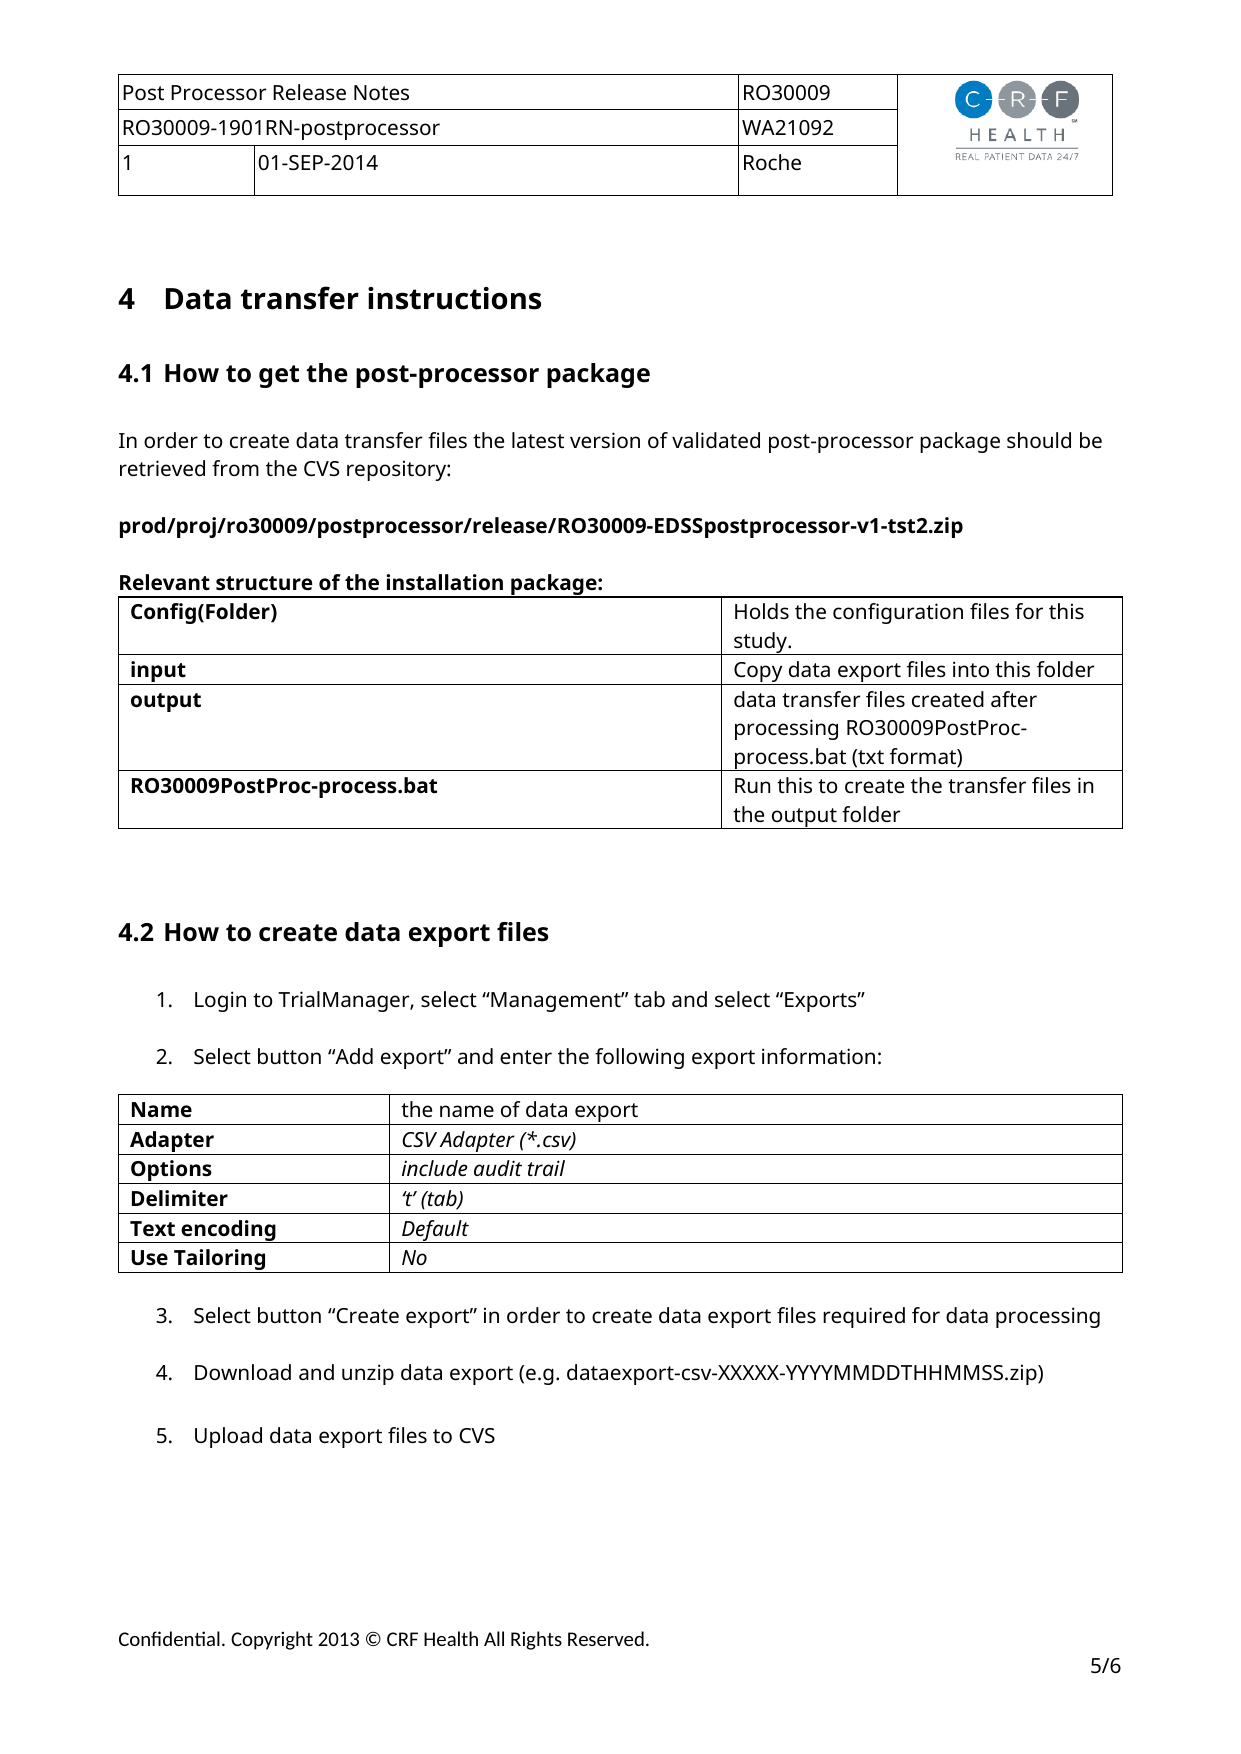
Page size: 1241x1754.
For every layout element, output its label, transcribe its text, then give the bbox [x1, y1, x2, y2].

table_header the name of data export [390, 1095, 1122, 1124]
table_cell include audit trail [390, 1155, 1122, 1183]
table_cell Text encoding [119, 1214, 389, 1242]
picture [952, 77, 1082, 164]
text Relevant structure of the installation package: [118, 568, 1122, 596]
table_cell data transfer files created after processing RO30009PostProc-process.bat (txt format) [722, 685, 1122, 770]
table_cell Adapter [119, 1125, 389, 1153]
list Download and unzip data export (e.g. dataexport-csv-XXXXX-YYYYMMDDTHHMMSS.zip) [156, 1358, 1122, 1387]
table_cell Copy data export files into this folder [722, 655, 1122, 684]
table_cell ‘t’ (tab) [390, 1184, 1122, 1213]
table_header Name [119, 1095, 389, 1124]
table_header Holds the configuration files for this study. [722, 598, 1122, 654]
table_header Config(Folder) [119, 598, 721, 654]
table_cell Default [390, 1214, 1122, 1242]
text In order to create data transfer files the latest version of validated post-processor package should be retrieved from the CVS repository: [118, 426, 1122, 483]
subtitle How to get the post-processor package [118, 355, 1122, 389]
table_cell Delimiter [119, 1184, 389, 1213]
subtitle Data transfer instructions [118, 278, 1122, 318]
list Upload data export files to CVS [156, 1421, 1122, 1449]
table_cell No [390, 1243, 1122, 1272]
text prod/proj/ro30009/postprocessor/release/RO30009-EDSSpostprocessor-v1-tst2.zip [118, 511, 1122, 539]
list Select button “Create export” in order to create data export files required for data processing [156, 1301, 1122, 1330]
table_cell RO30009PostProc-process.bat [119, 771, 721, 828]
table_cell output [119, 685, 721, 770]
table_cell Run this to create the transfer files in the output folder [722, 771, 1122, 828]
table_cell Use Tailoring [119, 1243, 389, 1272]
subtitle How to create data export files [118, 914, 1122, 949]
table_cell CSV Adapter (*.csv) [390, 1125, 1122, 1153]
list Login to TrialManager, select “Management” tab and select “Exports” [156, 985, 1122, 1013]
table_cell input [119, 655, 721, 684]
list Select button “Add export” and enter the following export information: [156, 1042, 1122, 1070]
table_cell Options [119, 1155, 389, 1183]
